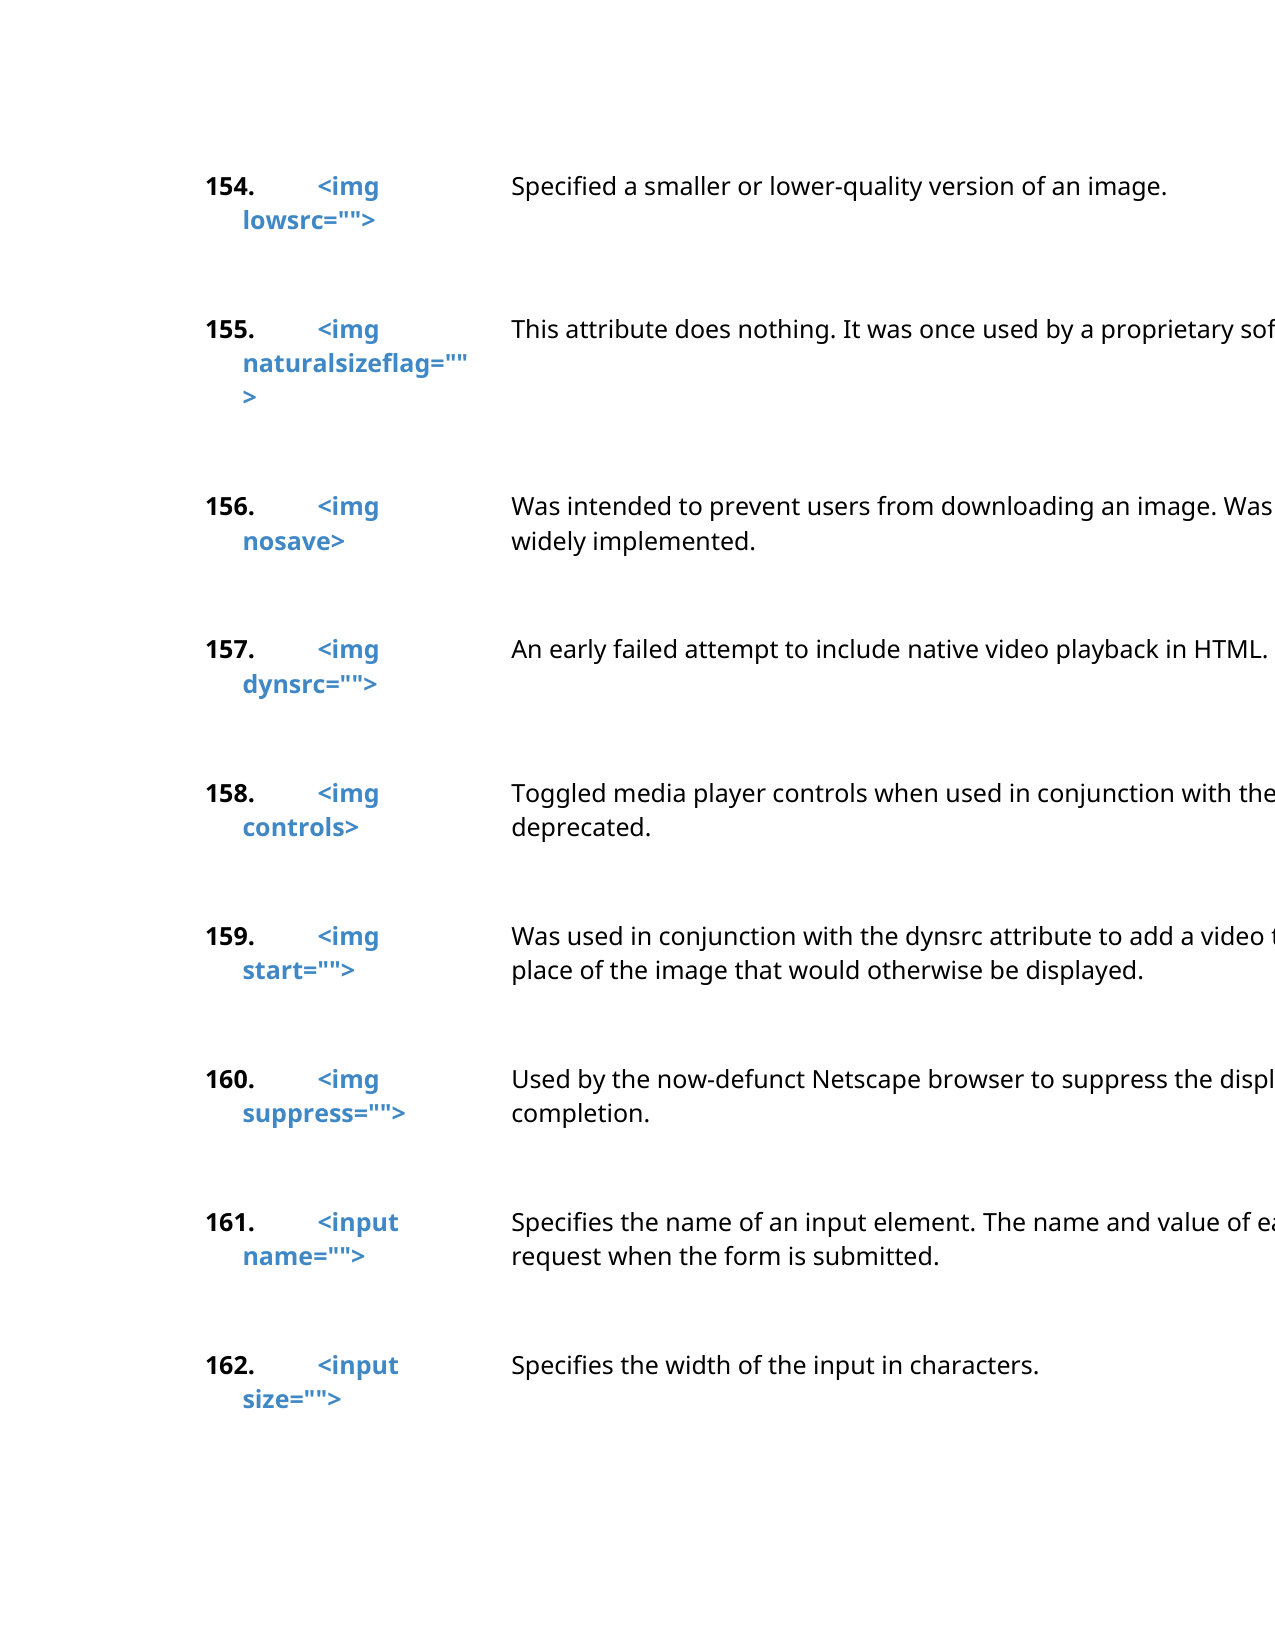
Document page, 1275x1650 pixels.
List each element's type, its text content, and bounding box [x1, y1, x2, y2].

table_cell This attribute does nothing. It was once used by a proprietary software system. [492, 293, 1275, 470]
table_cell <img suppress=""> [149, 1043, 492, 1186]
table_cell Specifies the width of the input in characters. [492, 1329, 1275, 1472]
table_cell <img lowsrc=""> [149, 150, 492, 293]
table_cell <input name=""> [149, 1186, 492, 1329]
table_cell Specified a smaller or lower-quality version of an image. [492, 150, 1275, 293]
table_cell <img nosave> [149, 470, 492, 613]
table_cell Was used in conjunction with the dynsrc attribute to add a video that would load in supported browsers in the place of the image that would otherwise be displayed. [492, 900, 1275, 1043]
table_cell <img start=""> [149, 900, 492, 1043]
table_cell Used by the now-defunct Netscape browser to suppress the display of image prior to image download completion. [492, 1043, 1275, 1186]
table_cell An early failed attempt to include native video playback in HTML. [492, 614, 1275, 757]
table_cell Toggled media player controls when used in conjunction with the dynsrc attribute. Both attributes are now deprecated. [492, 757, 1275, 900]
table_cell <img controls> [149, 757, 492, 900]
table_cell <img naturalsizeflag=""> [149, 293, 492, 470]
table_cell <img dynsrc=""> [149, 614, 492, 757]
table_cell <input size=""> [149, 1329, 492, 1472]
table_cell Was intended to prevent users from downloading an image. Was never a part of the HTML specification, and not widely implemented. [492, 470, 1275, 613]
table_cell Specifies the name of an input element. The name and value of each input element are included in the HTTP request when the form is submitted. [492, 1186, 1275, 1329]
